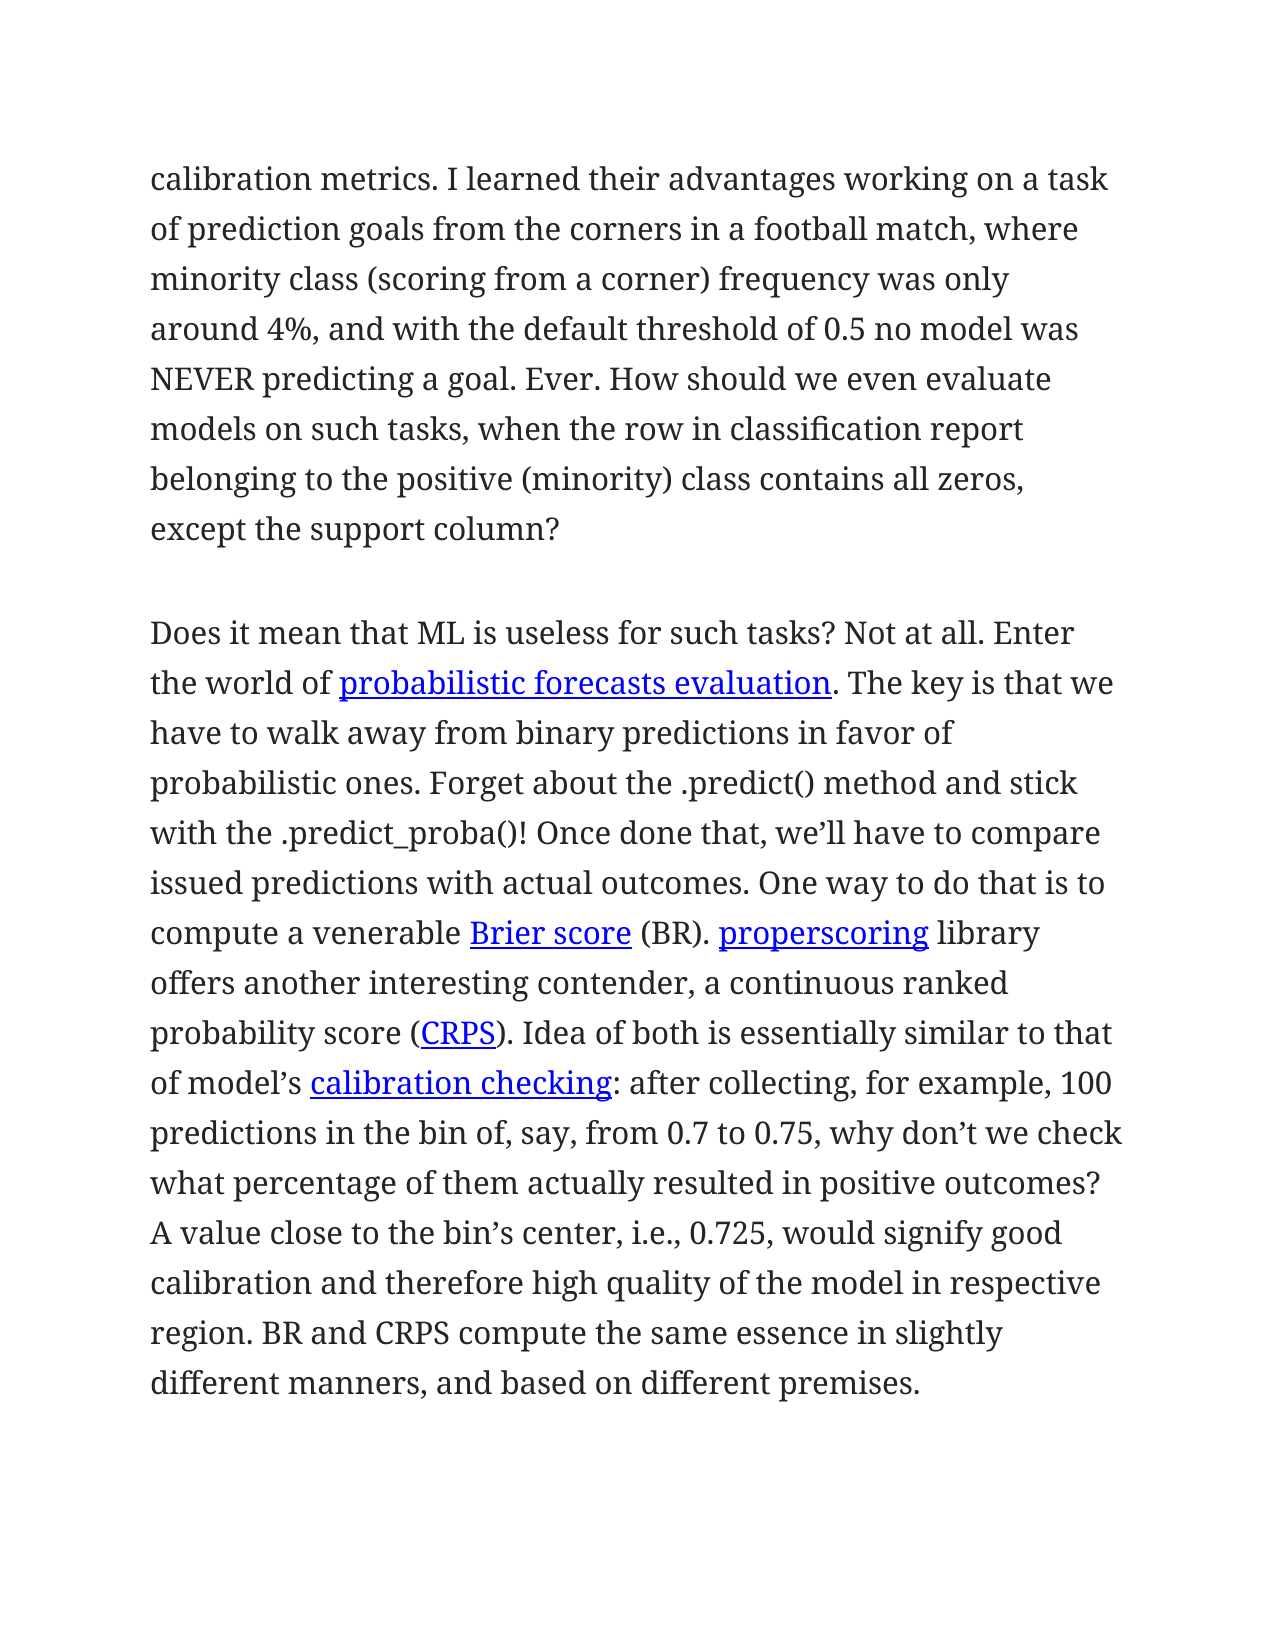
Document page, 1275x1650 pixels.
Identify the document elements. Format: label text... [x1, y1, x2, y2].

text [150, 150, 1125, 550]
text Does it mean that ML is useless for such tasks? Not at all. Enter the world of probabilistic forecasts evaluation. The key is that we have to walk away from binary predictions in favor of probabilistic ones. Forget about the .predict() method and stick with the .predict_proba()! Once done that, we’ll have to compare issued predictions with actual outcomes. One way to do that is to compute a venerable Brier score (BR). properscoring library offers another interesting contender, a continuous ranked probability score (CRPS). Idea of both is essentially similar to that of model’s calibration checking: after collecting, for example, 100 predictions in the bin of, say, from 0.7 to 0.75, why don’t we check what percentage of them actually resulted in positive outcomes? A value close to the bin’s center, i.e., 0.725, would signify good calibration and therefore high quality of the model in respective region. BR and CRPS compute the same essence in slightly different manners, and based on different premises. [150, 603, 1125, 1403]
